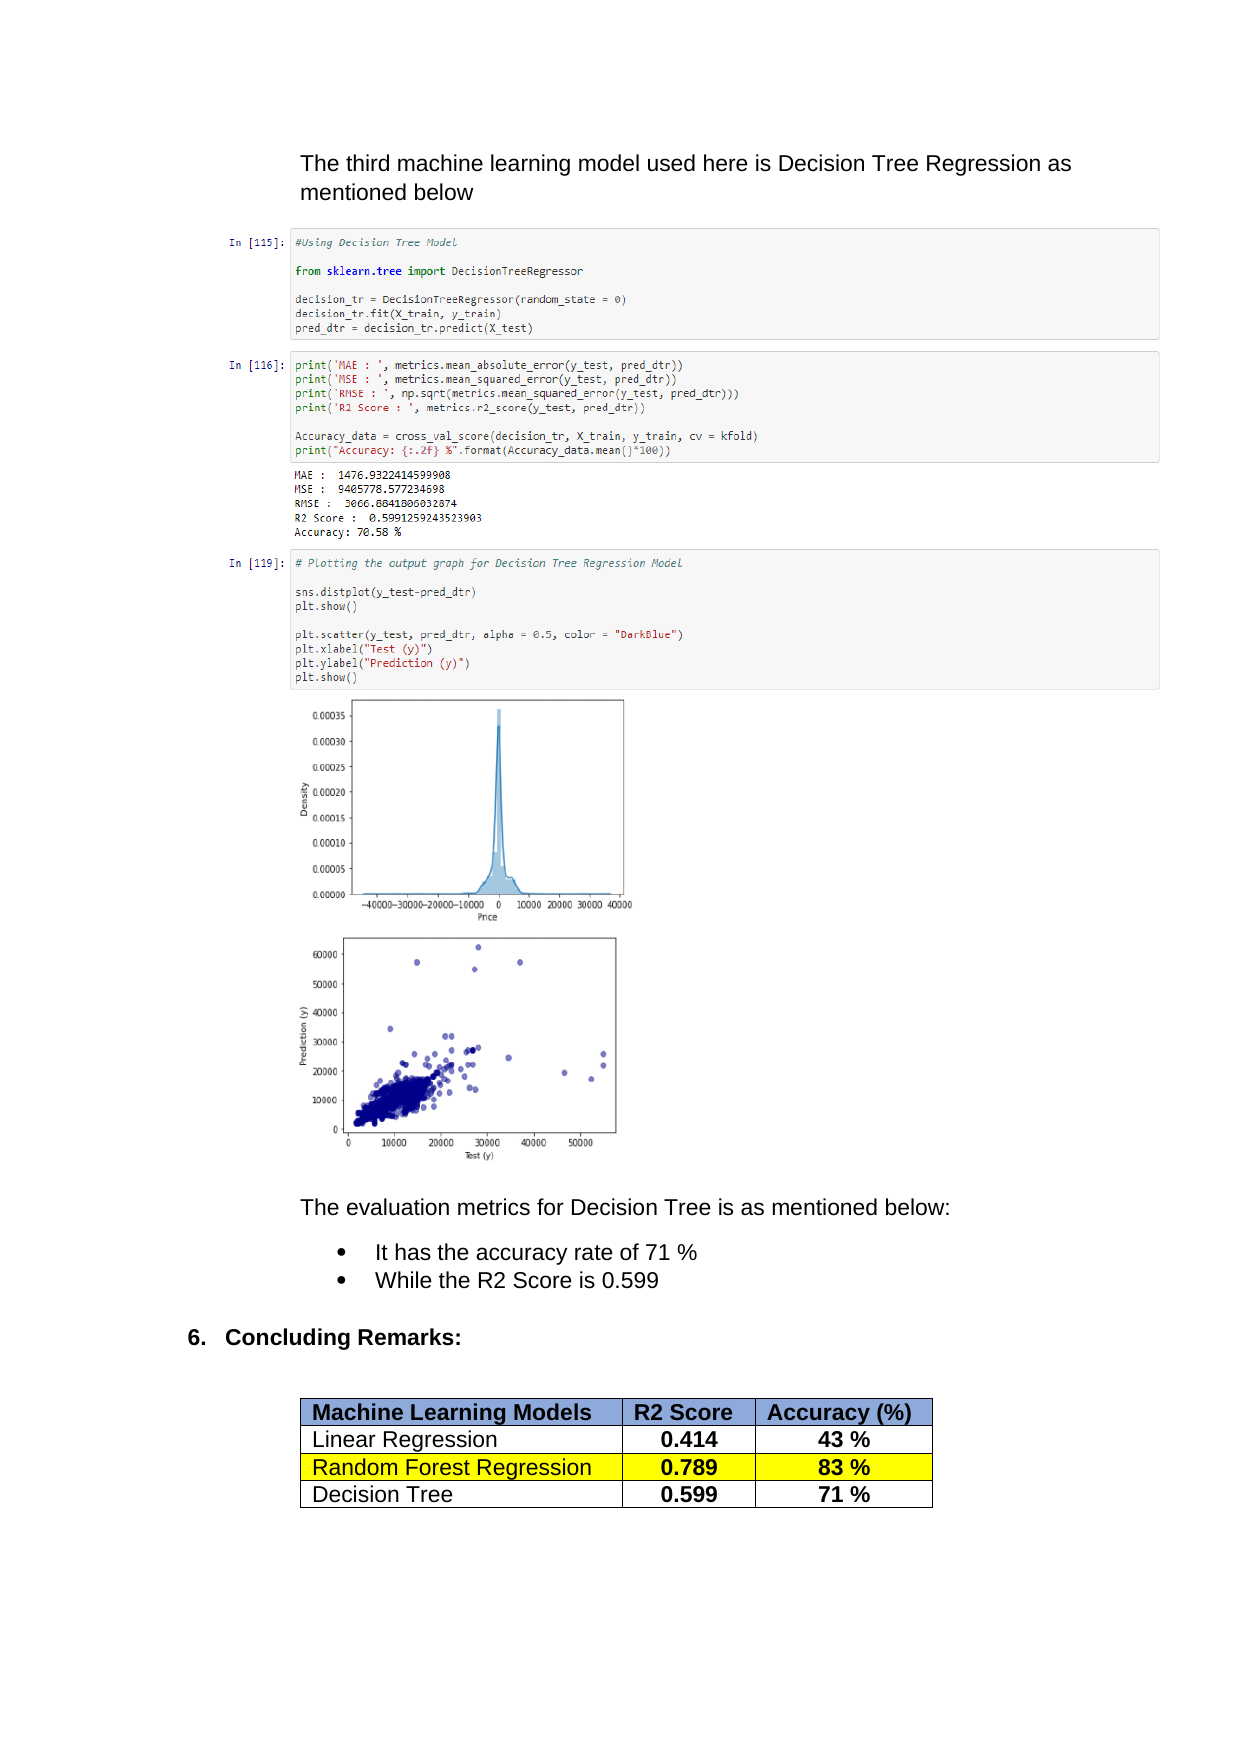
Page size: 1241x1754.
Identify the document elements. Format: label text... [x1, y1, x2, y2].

text The third machine learning model used here is Decision Tree Regression as mentioned below [300, 150, 1090, 205]
picture [225, 223, 1165, 1175]
list While the R2 Score is 0.599 [337, 1267, 1090, 1293]
table_cell Decision Tree [301, 1481, 622, 1507]
list It has the accuracy rate of 71 % [337, 1239, 1090, 1265]
table_cell 0.599 [623, 1481, 755, 1507]
table_cell 83 % [756, 1454, 932, 1480]
list Concluding Remarks: [187, 1324, 1090, 1350]
text The evaluation metrics for Decision Tree is as mentioned below: [300, 1194, 1090, 1220]
table_header R2 Score [623, 1399, 755, 1425]
table_cell 0.414 [623, 1426, 755, 1452]
table_cell Linear Regression [301, 1426, 622, 1452]
table_cell 0.789 [623, 1454, 755, 1480]
table_cell Random Forest Regression [301, 1454, 622, 1480]
table_cell 43 % [756, 1426, 932, 1452]
table_cell 71 % [756, 1481, 932, 1507]
table_header Accuracy (%) [756, 1399, 932, 1425]
table_header Machine Learning Models [301, 1399, 622, 1425]
